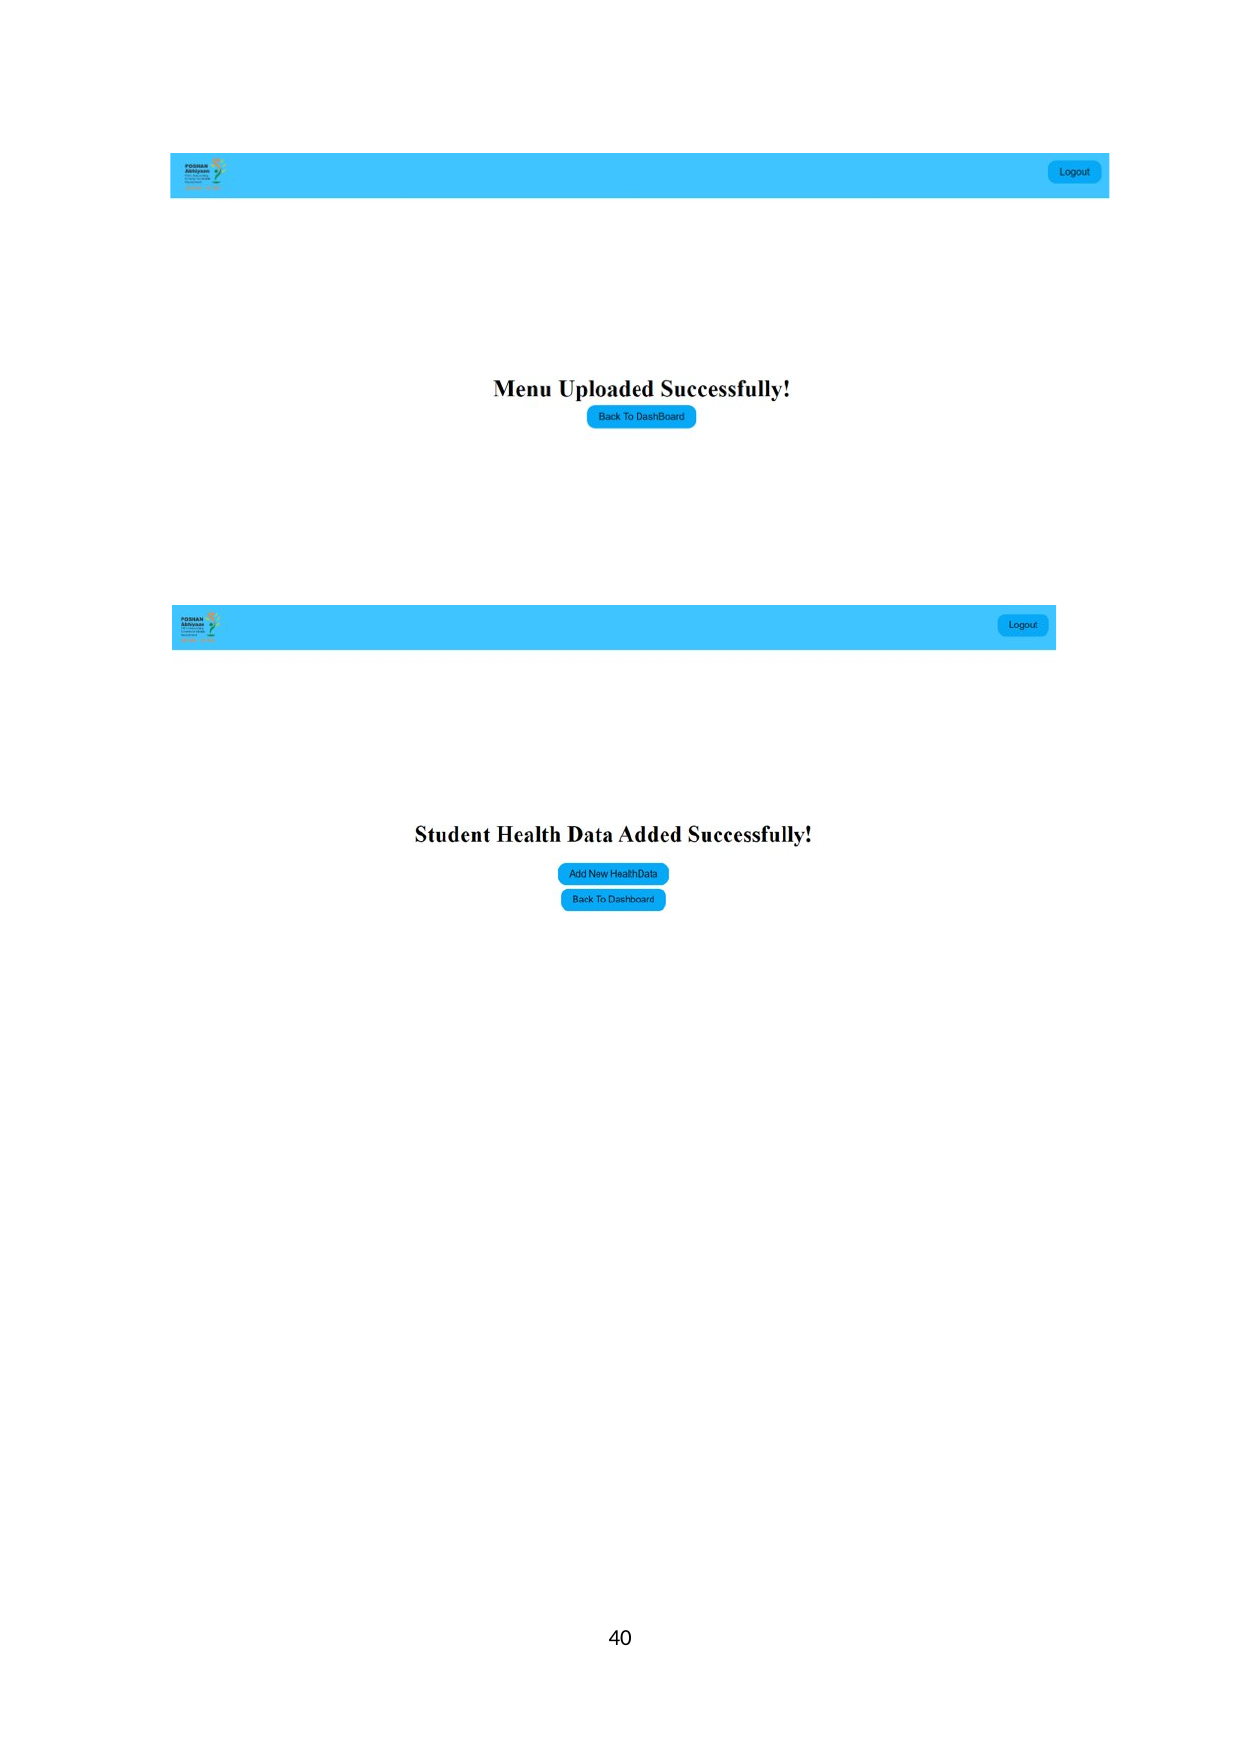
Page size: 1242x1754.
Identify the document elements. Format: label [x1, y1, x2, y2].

picture [172, 605, 1057, 1023]
picture [170, 153, 1110, 588]
